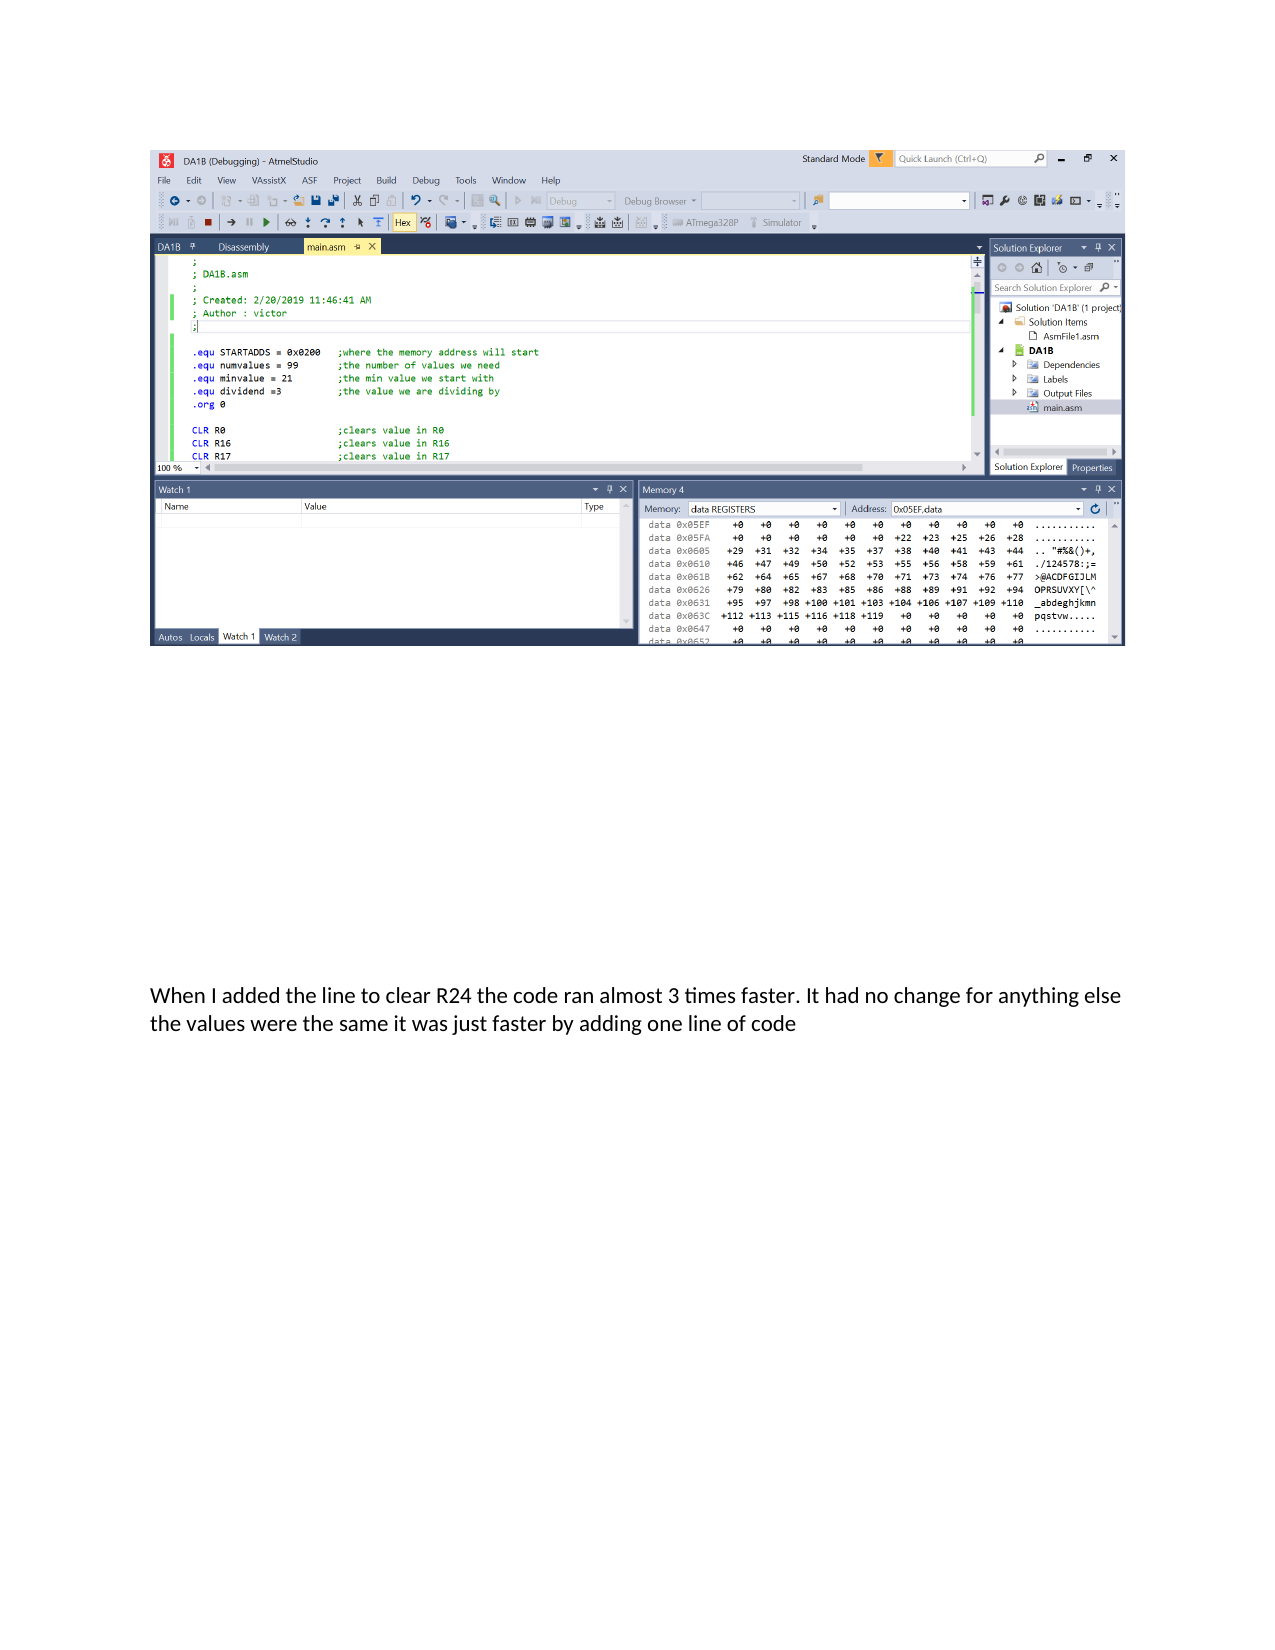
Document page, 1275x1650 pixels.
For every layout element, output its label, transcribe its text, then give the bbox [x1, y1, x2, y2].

text When I added the line to clear R24 the code ran almost 3 times faster. It had no change for anything else the values were the same it was just faster by adding one line of code [150, 981, 1125, 1037]
picture [150, 150, 1125, 646]
